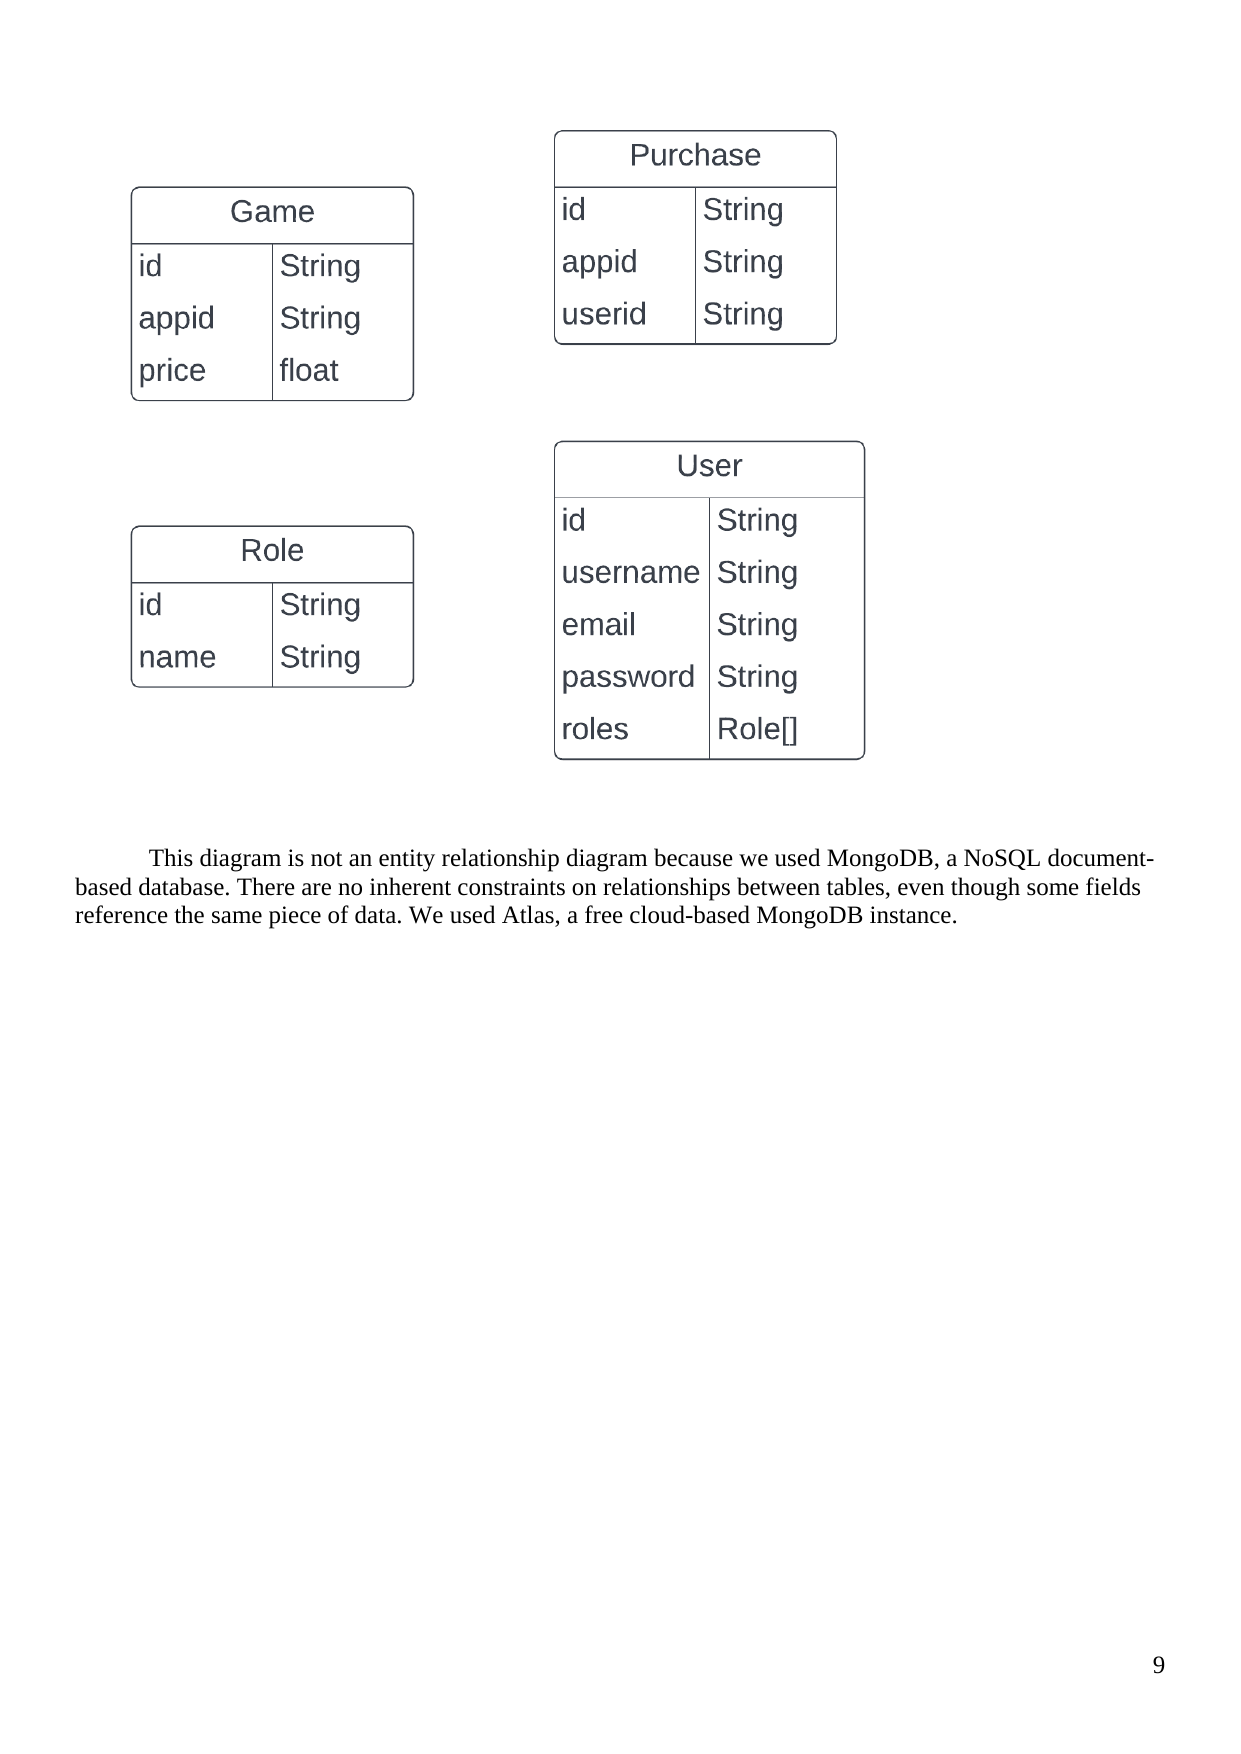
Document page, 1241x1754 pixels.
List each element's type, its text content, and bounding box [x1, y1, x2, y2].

text This diagram is not an entity relationship diagram because we used MongoDB, a NoSQL document-based database. There are no inherent constraints on relationships between tables, even though some fields reference the same piece of data. We used Atlas, a free cloud-based MongoDB instance. [75, 843, 1165, 929]
picture [75, 75, 921, 815]
